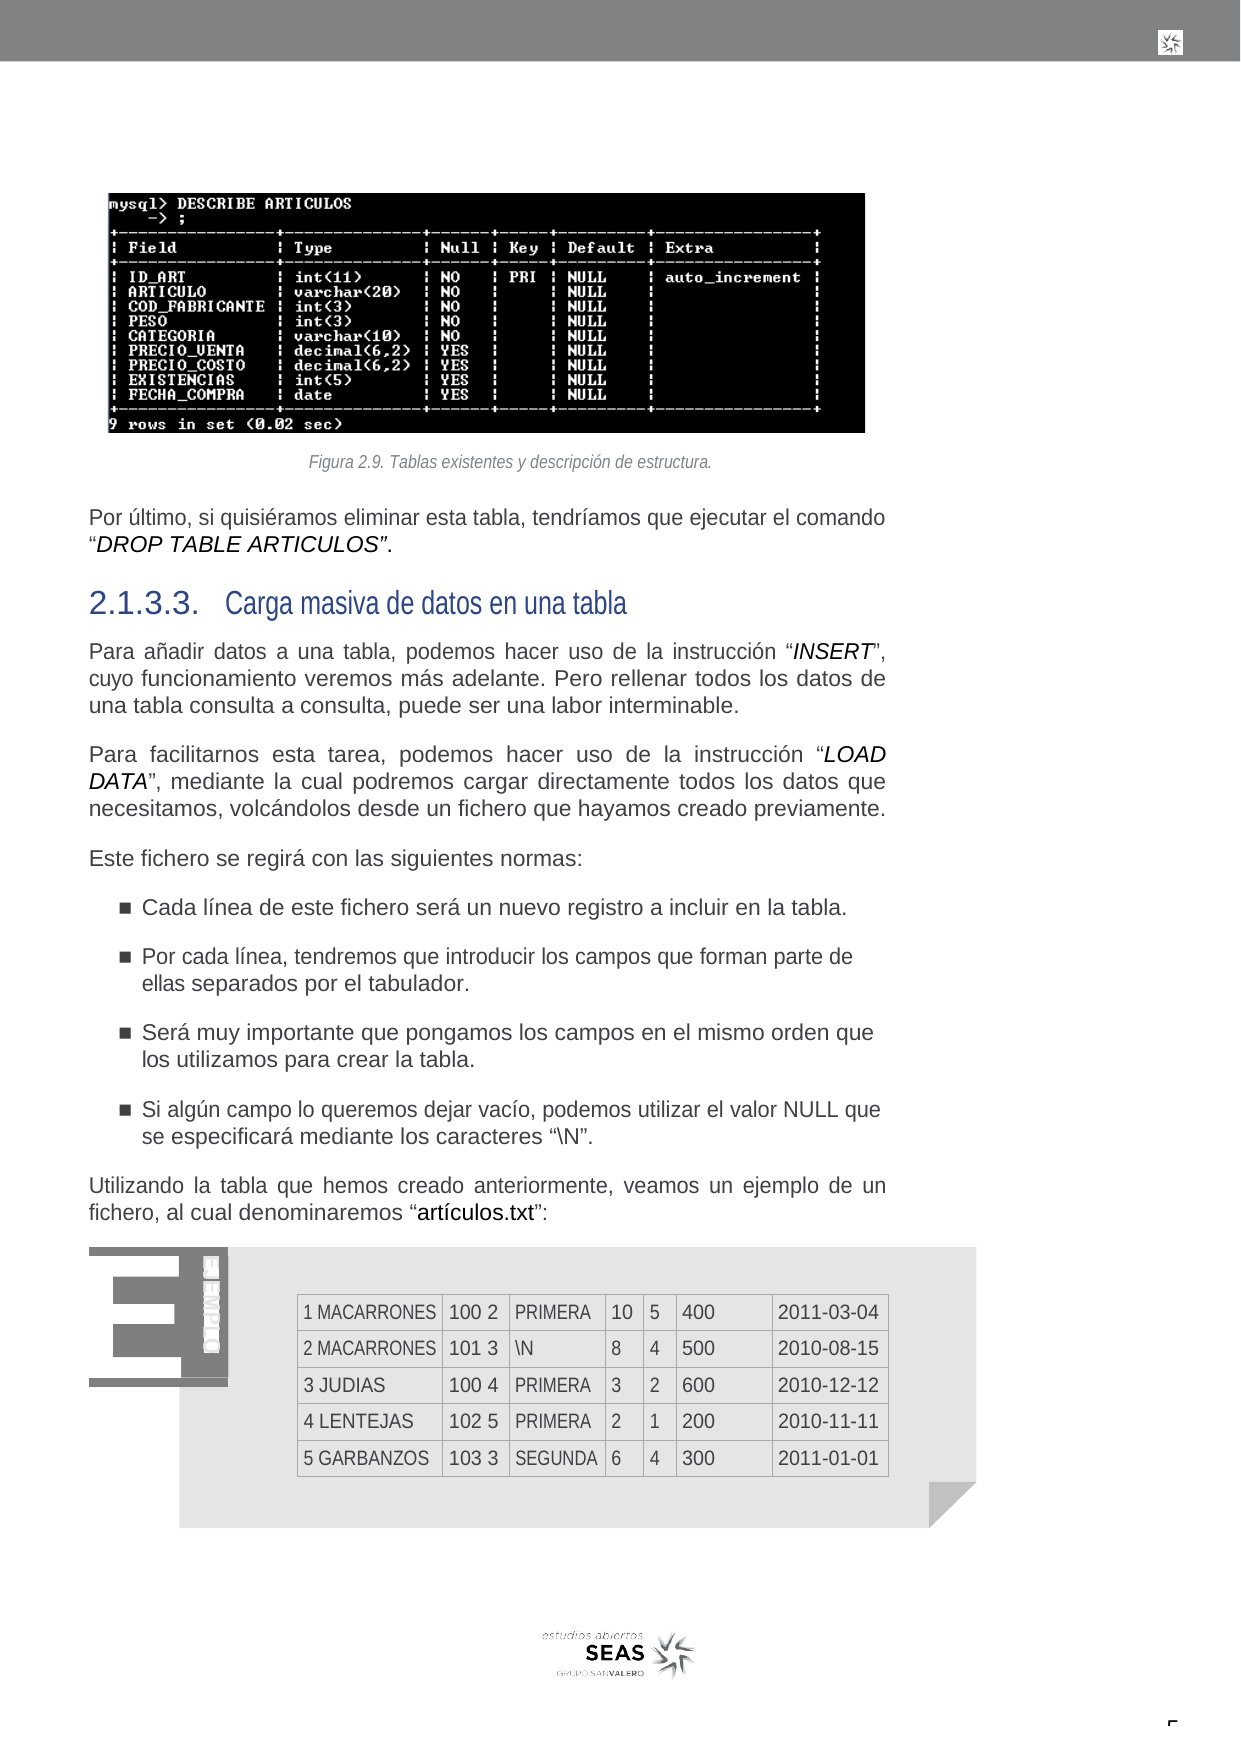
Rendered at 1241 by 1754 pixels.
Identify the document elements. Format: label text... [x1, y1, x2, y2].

table_cell \N [510, 1331, 605, 1367]
table_cell SEGUNDA [510, 1441, 605, 1476]
table_header PRIMERA [510, 1295, 605, 1330]
text Utilizando la tabla que hemos creado anteriormente, veamos un ejemplo de un fichero, al cual denominaremos “artículos.txt”: [88, 1172, 886, 1225]
table_header 400 [677, 1295, 772, 1330]
table_cell 103 3 [443, 1441, 509, 1476]
table_cell 200 [677, 1404, 772, 1440]
table_header 2011-03-04 [773, 1295, 888, 1330]
list Cada línea de este fichero será un nuevo registro a incluir en la tabla. [118, 894, 1240, 920]
picture [203, 1281, 220, 1353]
table_cell 300 [677, 1441, 772, 1476]
list Será muy importante que pongamos los campos en el mismo orden que los utilizamos para crear la tabla. [118, 1019, 886, 1073]
table_cell 6 [606, 1441, 643, 1476]
table_cell PRIMERA [510, 1404, 605, 1440]
table_cell 2010-11-11 [773, 1404, 888, 1440]
table_cell 1 [644, 1404, 676, 1440]
table_cell 500 [677, 1331, 772, 1367]
table_cell 5 GARBANZOS [298, 1441, 442, 1476]
table_header 100 2 [443, 1295, 509, 1330]
picture [1158, 30, 1183, 56]
table_cell 2010-12-12 [773, 1368, 888, 1403]
picture [107, 193, 866, 433]
table_cell 2 [644, 1368, 676, 1403]
list Por cada línea, tendremos que introducir los campos que forman parte de ellas separados por el tabulador. [118, 943, 886, 997]
text Figura 2.9. Tablas existentes y descripción de estructura. [309, 451, 1240, 472]
table_cell 2011-01-01 [773, 1441, 888, 1476]
table_header 10 [606, 1295, 643, 1330]
table_header 1 MACARRONES [298, 1295, 442, 1330]
table_cell 8 [606, 1331, 643, 1367]
text Por último, si quisiéramos eliminar esta tabla, tendríamos que ejecutar el comando “DROP TABLE ARTICULOS”. [88, 504, 886, 557]
subtitle Carga masiva de datos en una tabla [88, 583, 1240, 621]
table_cell PRIMERA [510, 1368, 605, 1403]
table_cell 2 MACARRONES [298, 1331, 442, 1367]
table_cell 2010-08-15 [773, 1331, 888, 1367]
table_cell 3 JUDIAS [298, 1368, 442, 1403]
table_cell 102 5 [443, 1404, 509, 1440]
table_cell 101 3 [443, 1331, 509, 1367]
table_cell 4 [644, 1331, 676, 1367]
picture [203, 1256, 219, 1279]
table_cell 100 4 [443, 1368, 509, 1403]
list Si algún campo lo queremos dejar vacío, podemos utilizar el valor NULL que se especificará mediante los caracteres “\N”. [118, 1096, 886, 1149]
text Para facilitarnos esta tarea, podemos hacer uso de la instrucción “LOAD DATA”, mediante la cual podremos cargar directamente todos los datos que necesitamos, volcándolos desde un fichero que hayamos creado previamente. [88, 741, 886, 822]
table_cell 3 [606, 1368, 643, 1403]
table_cell 4 [644, 1441, 676, 1476]
table_cell 2 [606, 1404, 643, 1440]
table_cell 4 LENTEJAS [298, 1404, 442, 1440]
text Para añadir datos a una tabla, podemos hacer uso de la instrucción “INSERT”, cuyo funcionamiento veremos más adelante. Pero rellenar todos los datos de una tabla consulta a consulta, puede ser una labor interminable. [88, 638, 886, 718]
picture [542, 1628, 698, 1680]
table_cell 600 [677, 1368, 772, 1403]
text Este fichero se regirá con las siguientes normas: [88, 844, 1240, 871]
table_header 5 [644, 1295, 676, 1330]
